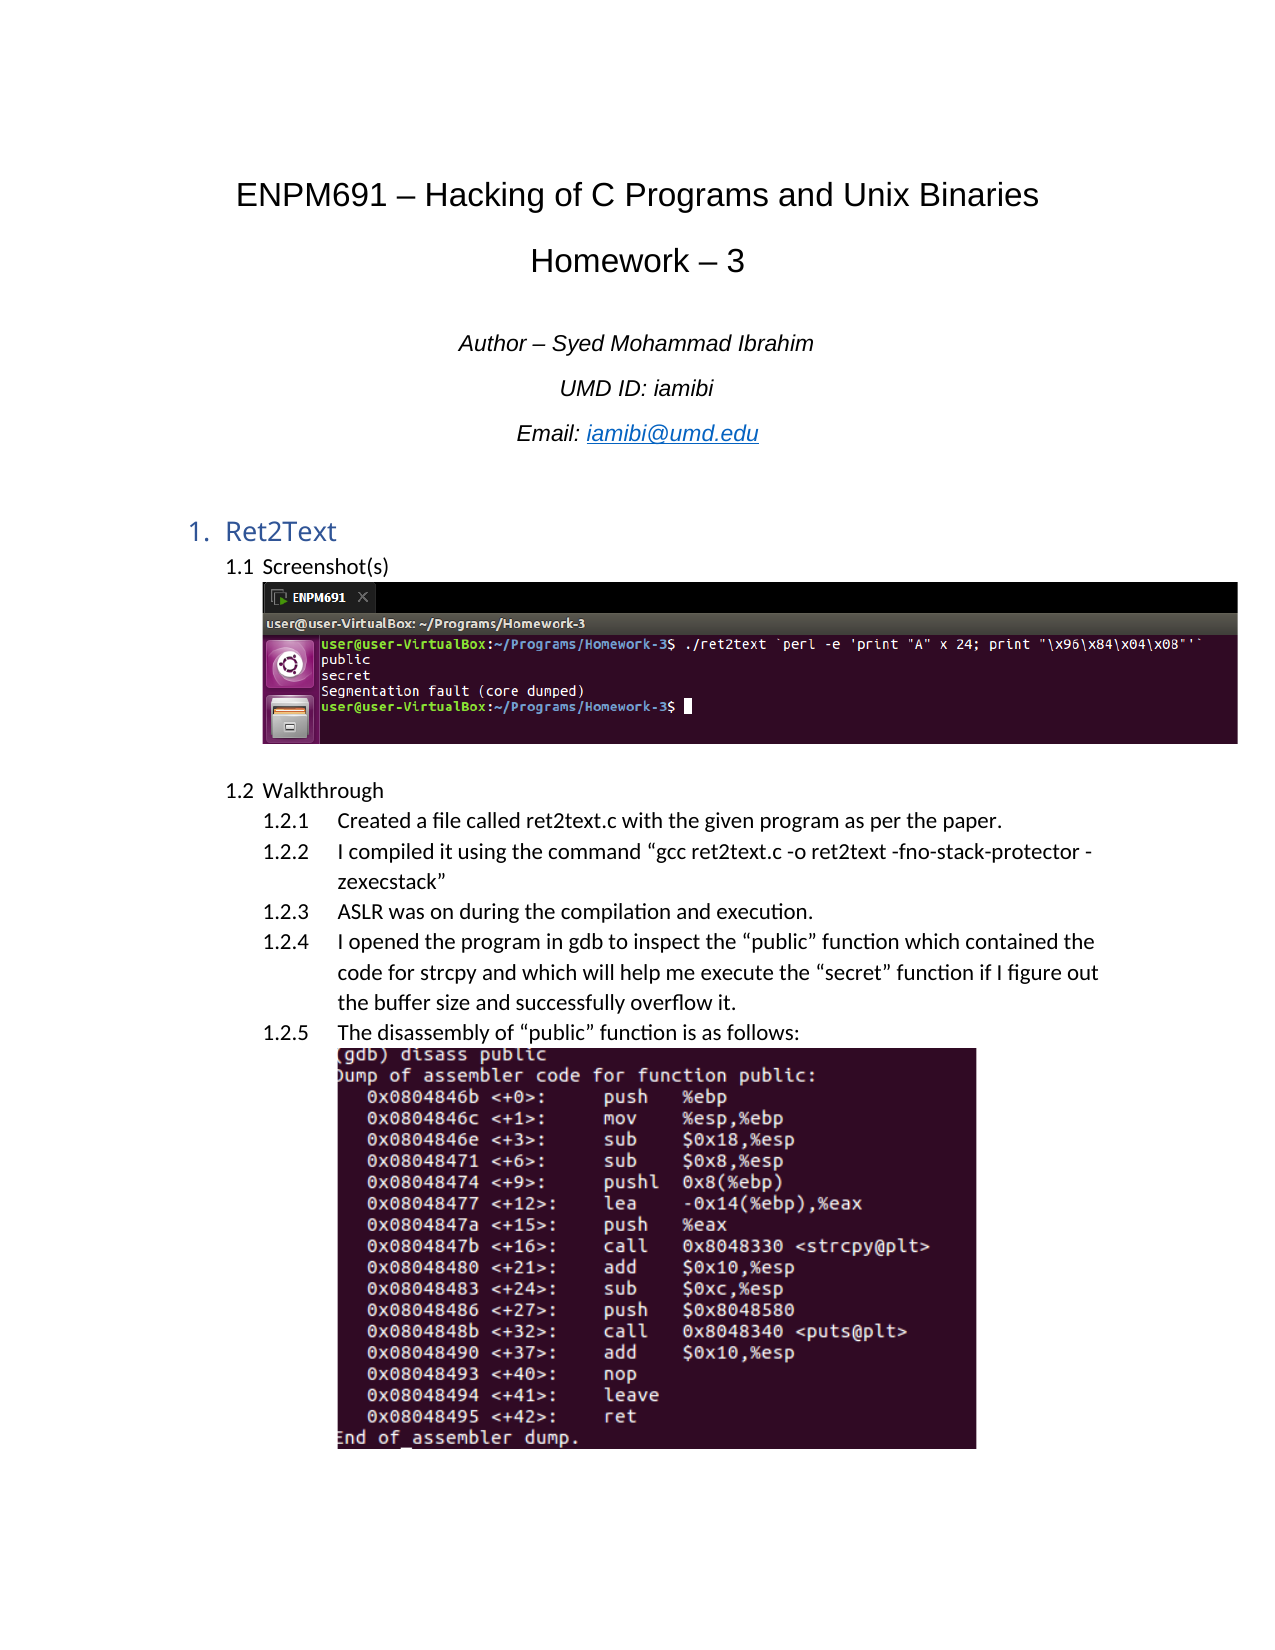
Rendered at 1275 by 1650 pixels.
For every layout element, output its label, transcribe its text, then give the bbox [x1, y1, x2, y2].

list Walkthrough [225, 776, 1125, 804]
picture [337, 1048, 977, 1449]
subtitle ENPM691 – Hacking of C Programs and Unix Binaries [150, 175, 1125, 213]
subtitle Ret2Text [187, 512, 1125, 549]
text UMD ID: iamibi [150, 375, 1125, 401]
text Author – Syed Mohammad Ibrahim [150, 330, 1125, 356]
picture [262, 582, 1238, 744]
subtitle Homework – 3 [150, 241, 1125, 280]
list Created a file called ret2text.c with the given program as per the paper. [262, 807, 1125, 834]
list The disassembly of “public” function is as follows: [262, 1018, 1125, 1046]
list I opened the program in gdb to inspect the “public” function which contained the code for strcpy and which will help me execute the “secret” function if I figure out the buffer size and successfully overflow it. [262, 927, 1125, 1016]
text Email: iamibi@umd.edu [150, 420, 1125, 446]
list ASLR was on during the compilation and execution. [262, 897, 1125, 925]
list Screenshot(s) [225, 552, 1125, 580]
list I compiled it using the command “gcc ret2text.c -o ret2text -fno-stack-protector -zexecstack” [262, 837, 1125, 895]
